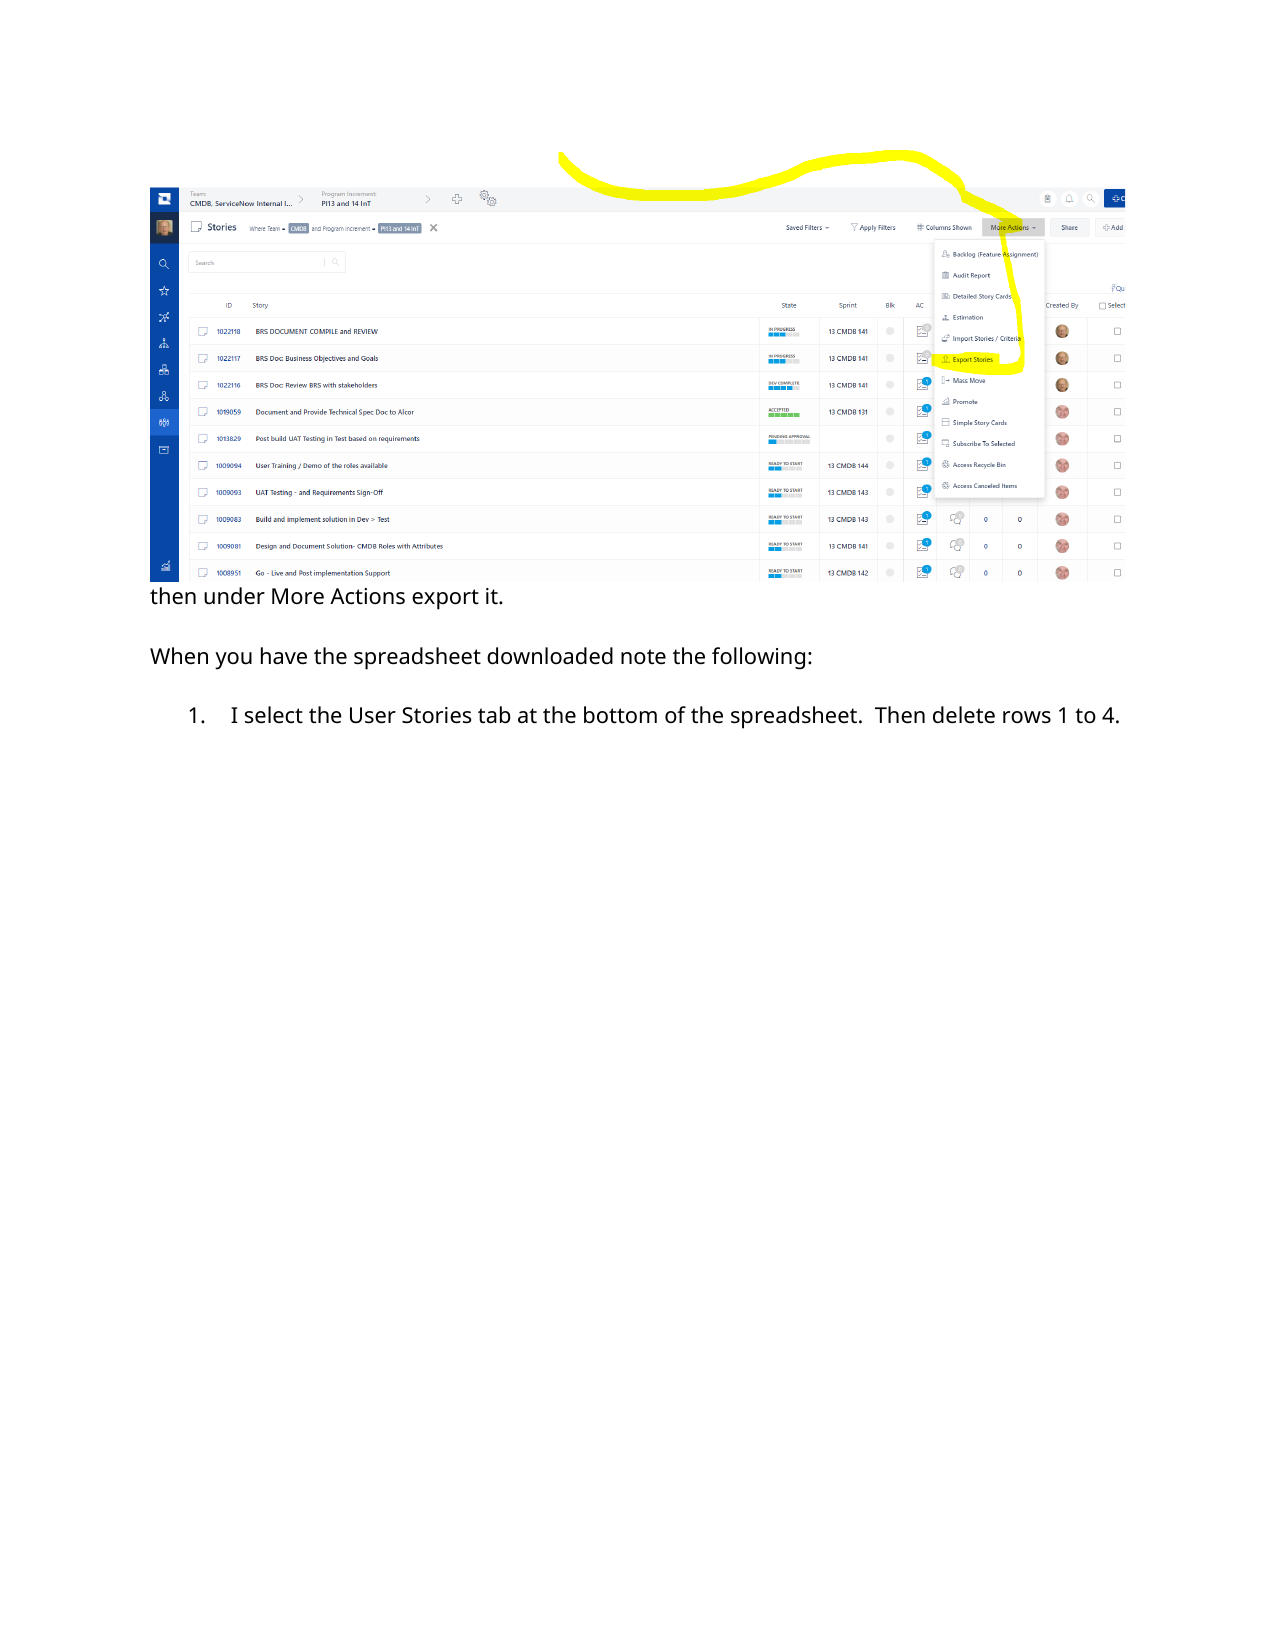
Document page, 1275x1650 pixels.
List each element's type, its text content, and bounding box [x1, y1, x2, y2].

list I select the User Stories tab at the bottom of the spreadsheet. Then delete rows 1 to 4. [187, 701, 1125, 730]
text When you have the spreadsheet downloaded note the following: [150, 641, 1125, 671]
picture [150, 150, 1125, 582]
text then under More Actions export it. [150, 582, 1125, 611]
